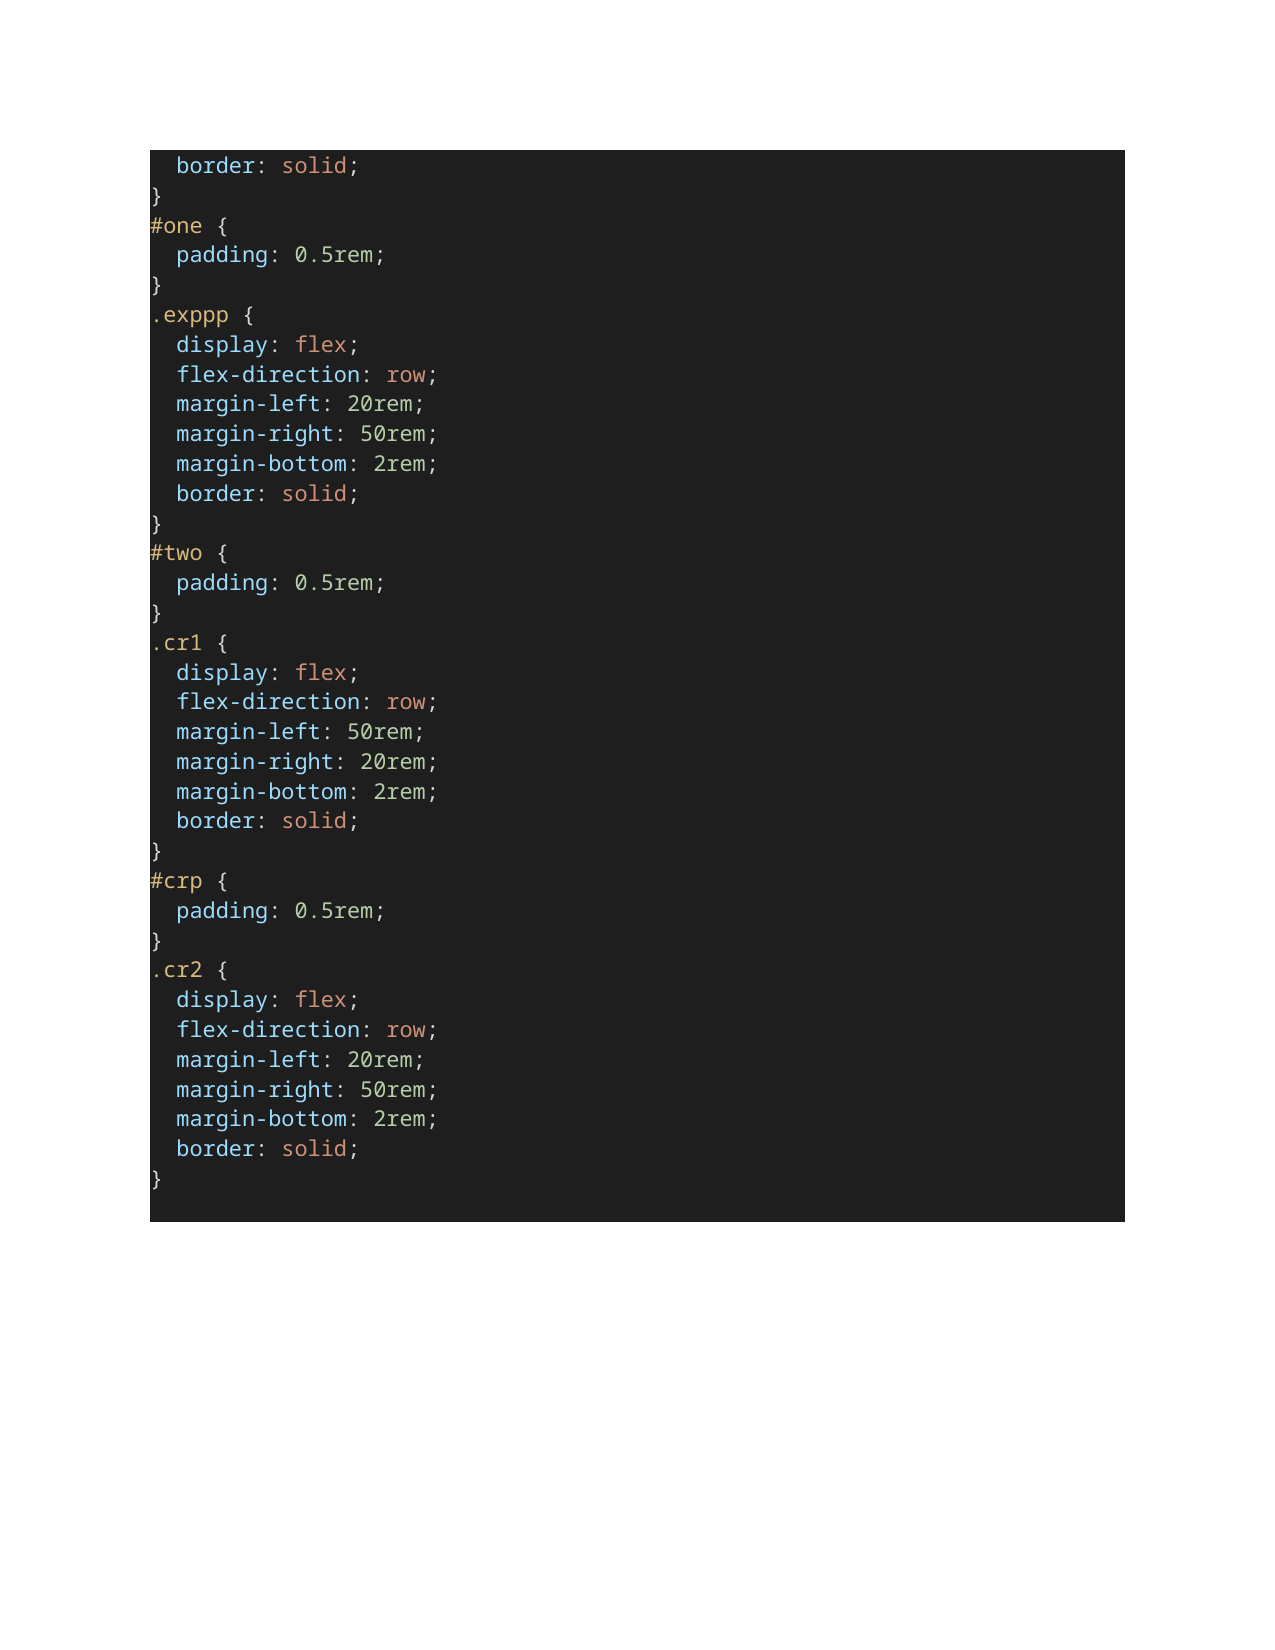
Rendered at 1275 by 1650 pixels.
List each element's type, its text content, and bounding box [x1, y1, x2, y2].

text display: flex; [150, 329, 1125, 358]
text } [150, 180, 1125, 209]
text } [150, 269, 1125, 299]
text margin-bottom: 2rem; [150, 776, 1125, 805]
text border: solid; [150, 478, 1125, 507]
text } [150, 835, 1125, 865]
text padding: 0.5rem; [150, 239, 1125, 269]
text } [150, 924, 1125, 954]
text #one { [150, 209, 1125, 239]
text border: solid; [150, 1133, 1125, 1163]
text #two { [150, 537, 1125, 567]
text padding: 0.5rem; [150, 567, 1125, 597]
text margin-left: 20rem; [150, 1044, 1125, 1073]
text margin-left: 50rem; [150, 716, 1125, 746]
text margin-left: 20rem; [150, 388, 1125, 418]
text border: solid; [150, 150, 1125, 180]
text } [150, 1163, 1125, 1193]
text margin-right: 20rem; [150, 746, 1125, 776]
text .cr2 { [150, 954, 1125, 984]
text flex-direction: row; [150, 1014, 1125, 1044]
text margin-bottom: 2rem; [150, 1103, 1125, 1133]
text display: flex; [150, 984, 1125, 1014]
text } [150, 597, 1125, 627]
text #crp { [150, 865, 1125, 895]
text padding: 0.5rem; [150, 895, 1125, 924]
text margin-right: 50rem; [150, 1073, 1125, 1103]
text border: solid; [150, 805, 1125, 835]
text flex-direction: row; [150, 686, 1125, 716]
text display: flex; [150, 656, 1125, 686]
text margin-right: 50rem; [150, 418, 1125, 448]
text } [150, 507, 1125, 537]
text flex-direction: row; [150, 358, 1125, 388]
text .cr1 { [150, 627, 1125, 656]
text .exppp { [150, 299, 1125, 329]
text margin-bottom: 2rem; [150, 448, 1125, 478]
